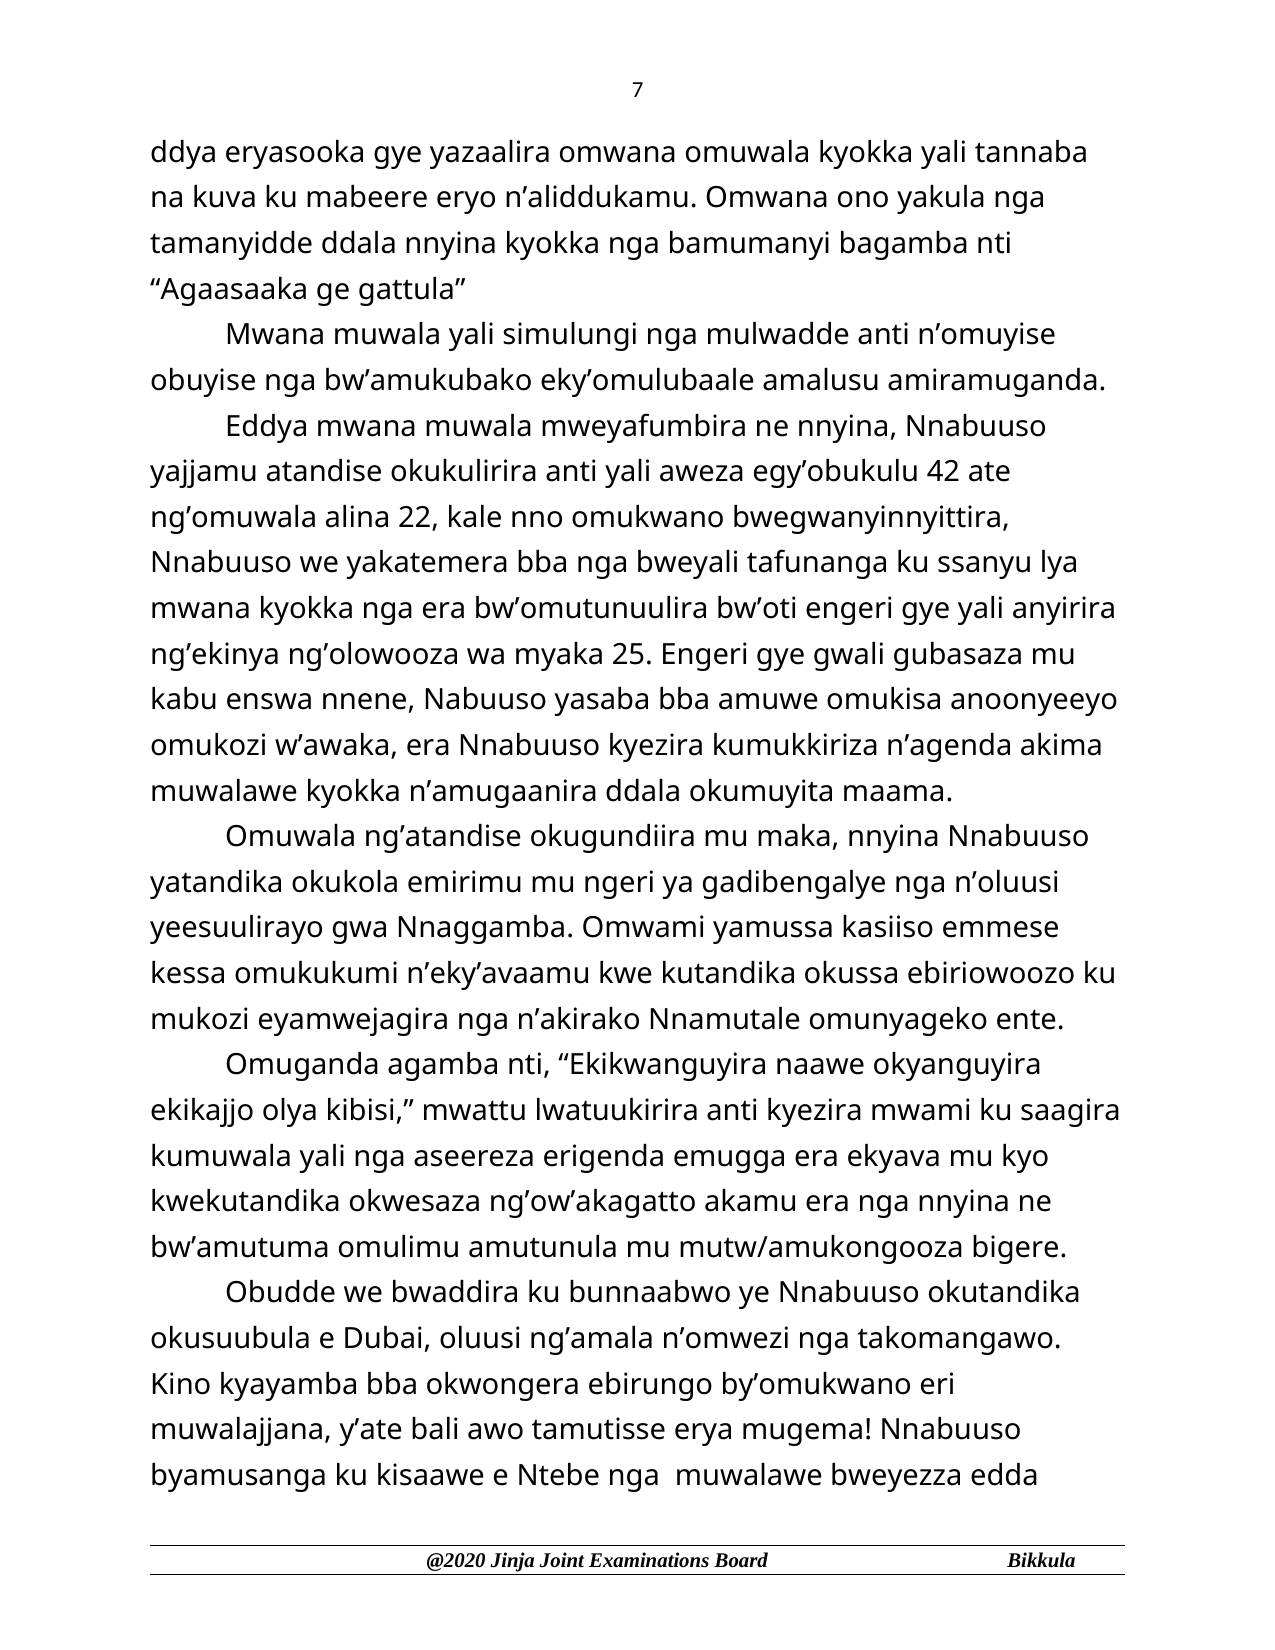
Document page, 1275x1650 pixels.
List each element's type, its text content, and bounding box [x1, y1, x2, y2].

text Omuwala ng’atandise okugundiira mu maka, nnyina Nnabuuso yatandika okukola emirimu mu ngeri ya gadibengalye nga n’oluusi yeesuulirayo gwa Nnaggamba. Omwami yamussa kasiiso emmese kessa omukukumi n’eky’avaamu kwe kutandika okussa ebiriowoozo ku mukozi eyamwejagira nga n’akirako Nnamutale omunyageko ente. [150, 815, 1125, 1038]
text Eddya mwana muwala mweyafumbira ne nnyina, Nnabuuso yajjamu atandise okukulirira anti yali aweza egy’obukulu 42 ate ng’omuwala alina 22, kale nno omukwano bwegwanyinnyittira, Nnabuuso we yakatemera bba nga bweyali tafunanga ku ssanyu lya mwana kyokka nga era bw’omutunuulira bw’oti engeri gye yali anyirira ng’ekinya ng’olowooza wa myaka 25. Engeri gye gwali gubasaza mu kabu enswa nnene, Nabuuso yasaba bba amuwe omukisa anoonyeeyo omukozi w’awaka, era Nnabuuso kyezira kumukkiriza n’agenda akima muwalawe kyokka n’amugaanira ddala okumuyita maama. [150, 405, 1125, 809]
text Mwana muwala yali simulungi nga mulwadde anti n’omuyise obuyise nga bw’amukubako eky’omulubaale amalusu amiramuganda. [150, 313, 1125, 399]
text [150, 131, 1125, 308]
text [150, 1272, 1125, 1494]
text Omuganda agamba nti, “Ekikwanguyira naawe okyanguyira ekikajjo olya kibisi,” mwattu lwatuukirira anti kyezira mwami ku saagira kumuwala yali nga aseereza erigenda emugga era ekyava mu kyo kwekutandika okwesaza ng’ow’akagatto akamu era nga nnyina ne bw’amutuma omulimu amutunula mu mutw/amukongooza bigere. [150, 1043, 1125, 1266]
